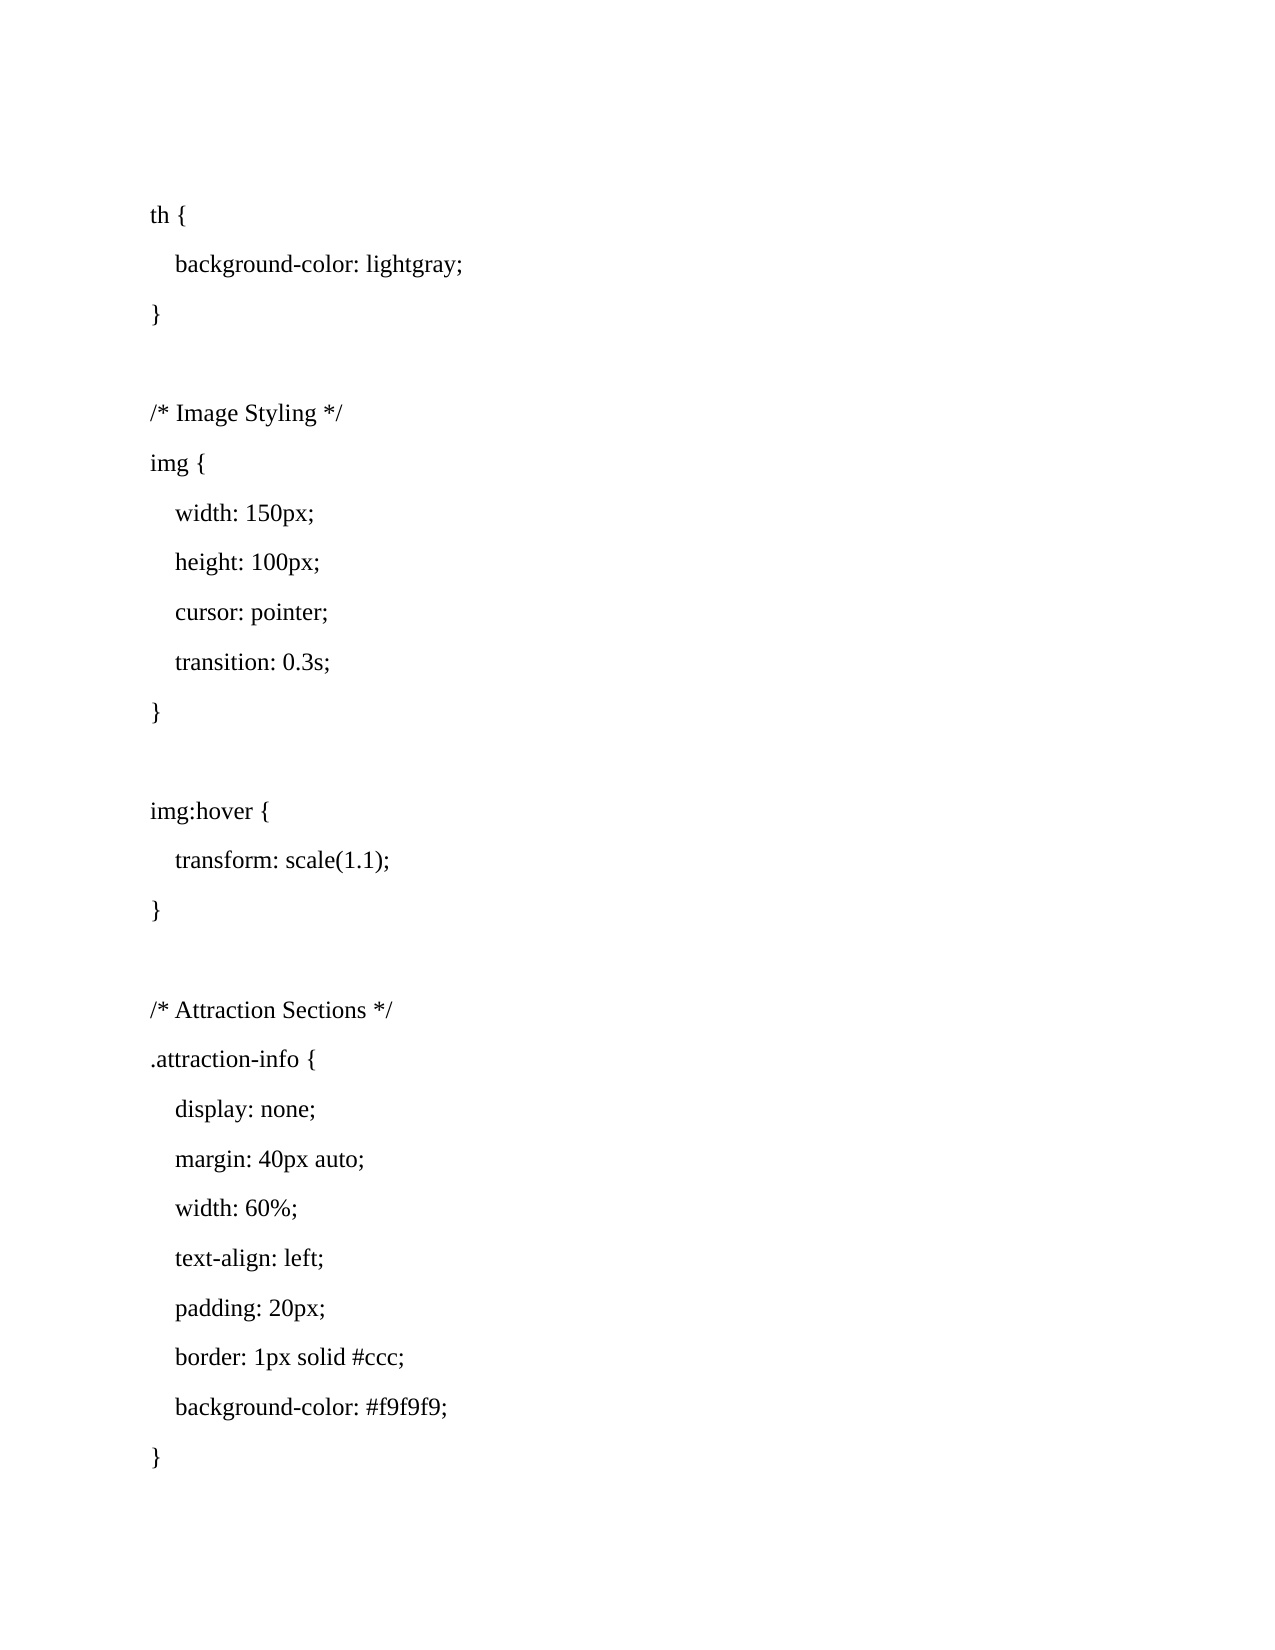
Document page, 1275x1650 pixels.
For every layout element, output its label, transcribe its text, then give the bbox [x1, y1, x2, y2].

text } [150, 895, 1125, 924]
text } [150, 697, 1125, 725]
text display: none; [150, 1094, 1125, 1123]
text padding: 20px; [150, 1293, 1125, 1322]
text } [150, 299, 1125, 328]
text /* Image Styling */ [150, 398, 1125, 427]
text img:hover { [150, 796, 1125, 825]
text img { [150, 448, 1125, 477]
text cursor: pointer; [150, 597, 1125, 626]
text background-color: lightgray; [150, 249, 1125, 278]
text th { [150, 200, 1125, 228]
text background-color: #f9f9f9; [150, 1392, 1125, 1421]
text text-align: left; [150, 1243, 1125, 1272]
text width: 150px; [150, 498, 1125, 527]
text margin: 40px auto; [150, 1144, 1125, 1172]
text .attraction-info { [150, 1044, 1125, 1073]
text height: 100px; [150, 547, 1125, 576]
text transition: 0.3s; [150, 647, 1125, 676]
text } [150, 1442, 1125, 1471]
text /* Attraction Sections */ [150, 995, 1125, 1023]
text width: 60%; [150, 1193, 1125, 1222]
text transform: scale(1.1); [150, 846, 1125, 874]
text border: 1px solid #ccc; [150, 1342, 1125, 1371]
